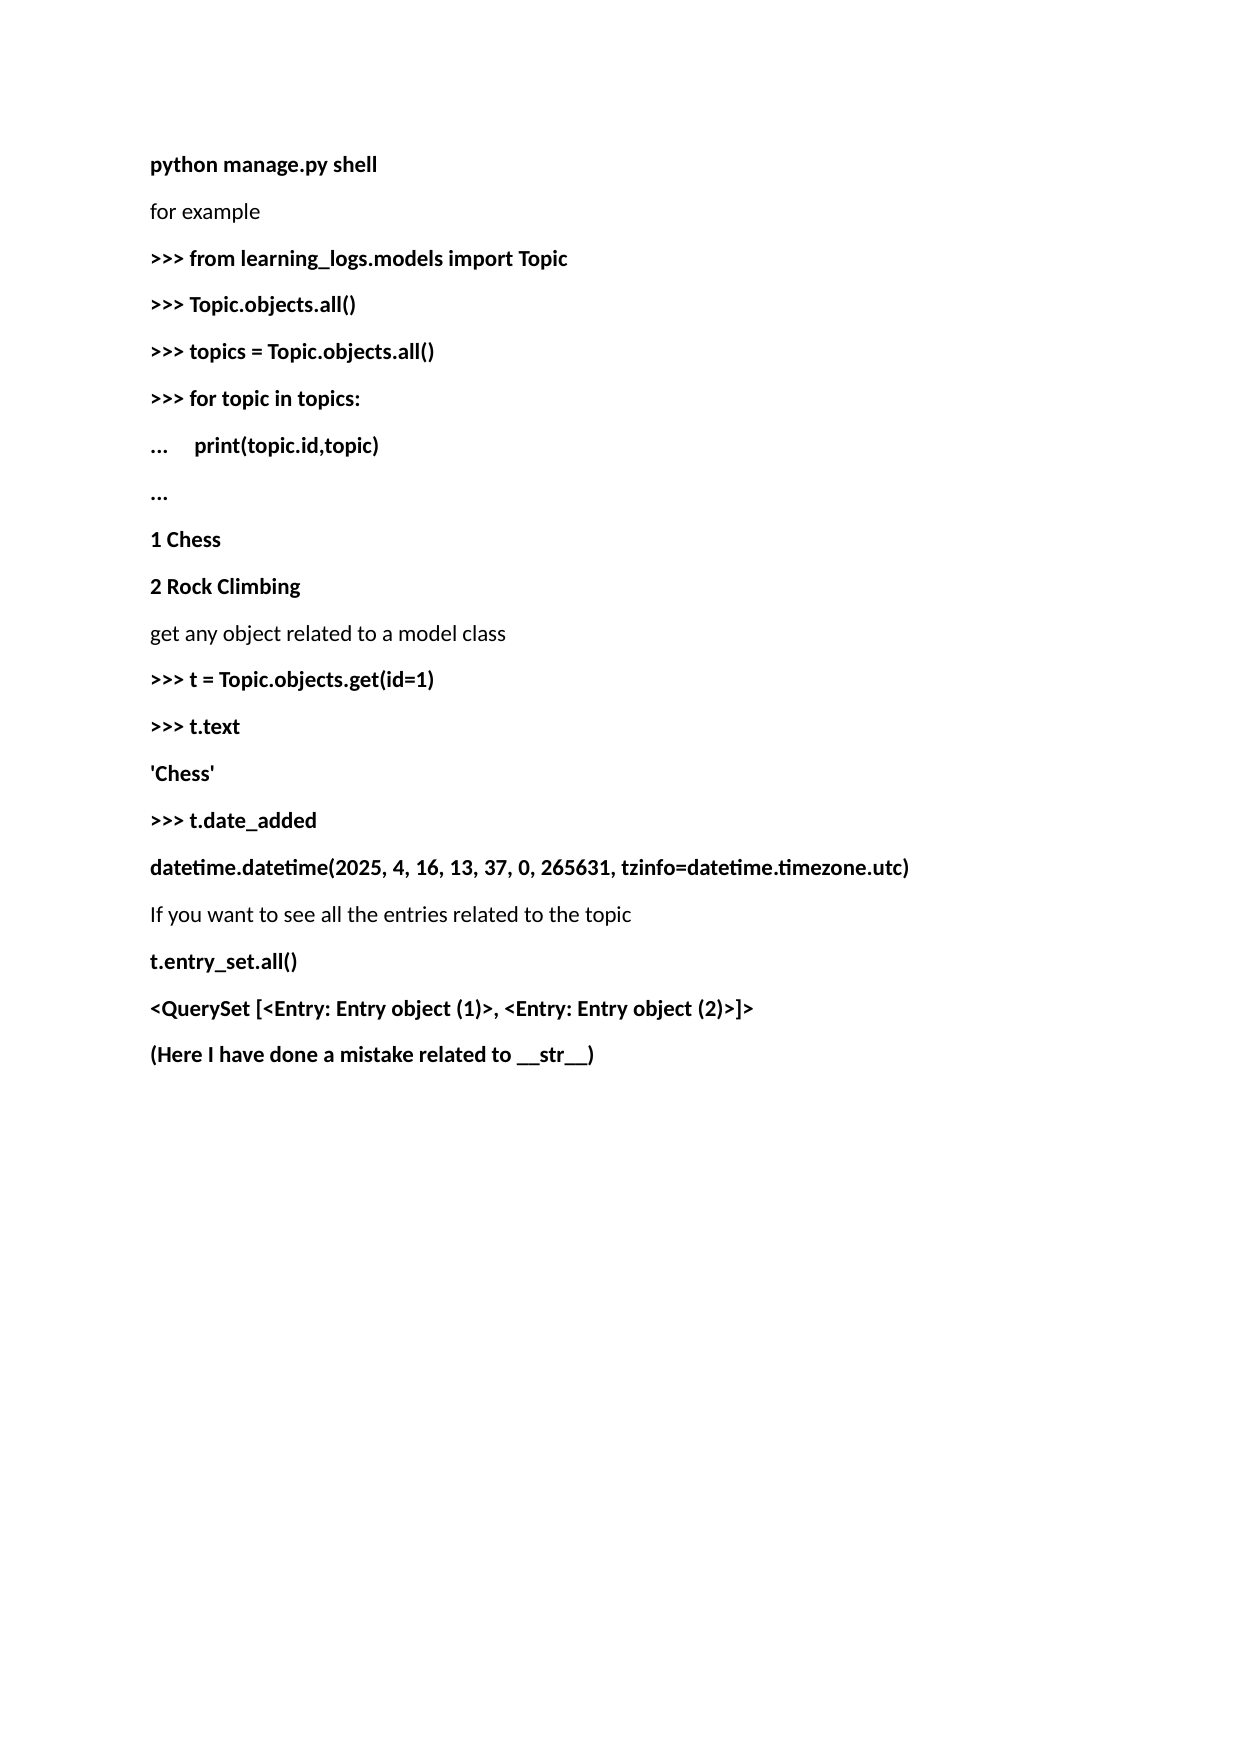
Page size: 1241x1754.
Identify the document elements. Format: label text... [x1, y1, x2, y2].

text >>> for topic in topics: [150, 384, 1090, 412]
text ... print(topic.id,topic) [150, 431, 1090, 459]
text get any object related to a model class [150, 619, 1090, 647]
text >>> topics = Topic.objects.all() [150, 337, 1090, 366]
text (Here I have done a mistake related to __str__) [150, 1041, 1090, 1069]
text ... [150, 478, 1090, 506]
text for example [150, 197, 1090, 225]
text 2 Rock Climbing [150, 572, 1090, 600]
text t.entry_set.all() [150, 947, 1090, 975]
text datetime.datetime(2025, 4, 16, 13, 37, 0, 265631, tzinfo=datetime.timezone.utc) [150, 853, 1090, 881]
text 'Chess' [150, 759, 1090, 787]
text 1 Chess [150, 525, 1090, 553]
text >>> from learning_logs.models import Topic [150, 244, 1090, 272]
text If you want to see all the entries related to the topic [150, 900, 1090, 928]
text >>> t.text [150, 712, 1090, 741]
text >>> t = Topic.objects.get(id=1) [150, 666, 1090, 694]
text <QuerySet [<Entry: Entry object (1)>, <Entry: Entry object (2)>]> [150, 994, 1090, 1022]
text python manage.py shell [150, 150, 1090, 178]
text >>> Topic.objects.all() [150, 291, 1090, 319]
text >>> t.date_added [150, 806, 1090, 834]
